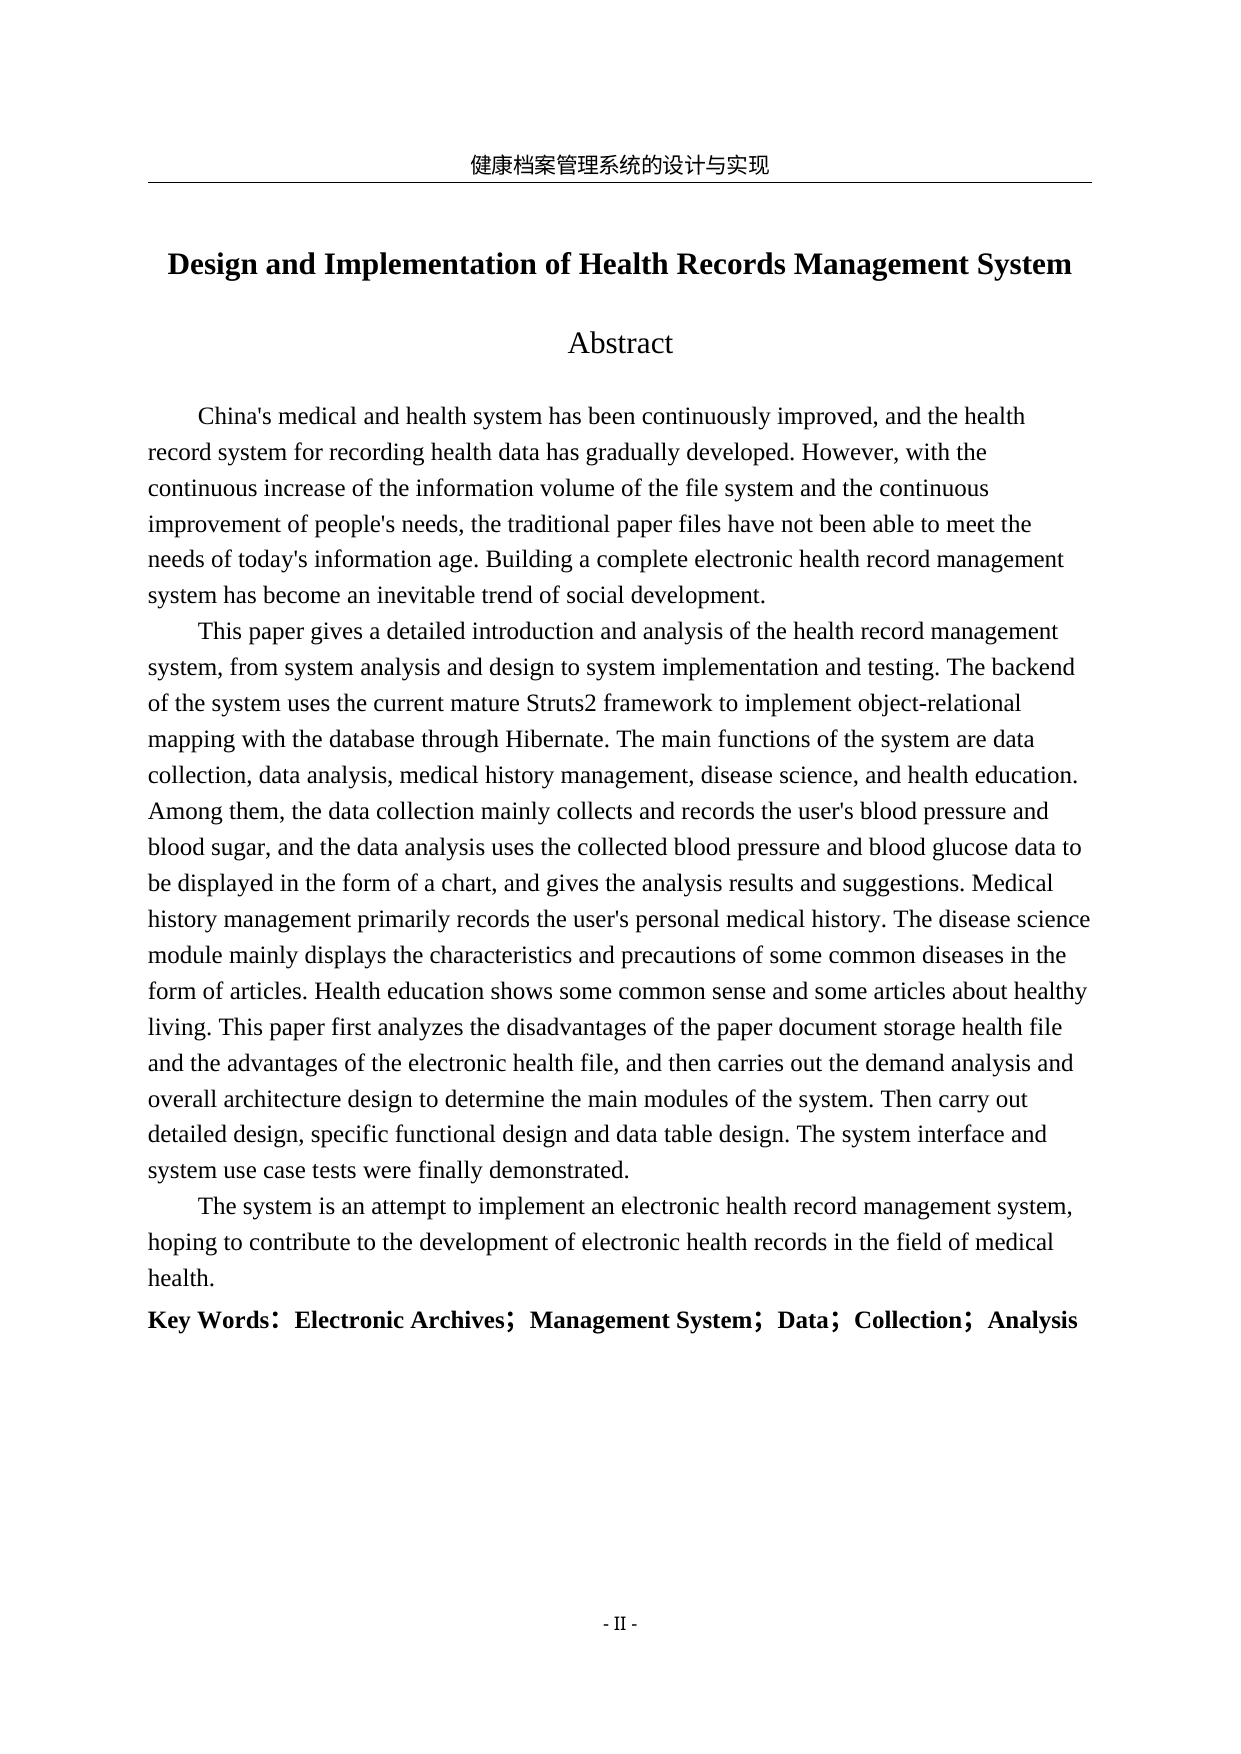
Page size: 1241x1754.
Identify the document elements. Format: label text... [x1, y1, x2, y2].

subtitle Abstract [148, 324, 1092, 360]
text This paper gives a detailed introduction and analysis of the health record management system, from system analysis and design to system implementation and testing. The backend of the system uses the current mature Struts2 framework to implement object-relational mapping with the database through Hibernate. The main functions of the system are data collection, data analysis, medical history management, disease science, and health education. Among them, the data collection mainly collects and records the user's blood pressure and blood sugar, and the data analysis uses the collected blood pressure and blood glucose data to be displayed in the form of a chart, and gives the analysis results and suggestions. Medical history management primarily records the user's personal medical history. The disease science module mainly displays the characteristics and precautions of some common diseases in the form of articles. Health education shows some common sense and some articles about healthy living. This paper first analyzes the disadvantages of the paper document storage health file and the advantages of the electronic health file, and then carries out the demand analysis and overall architecture design to determine the main modules of the system. Then carry out detailed design, specific functional design and data table design. The system interface and system use case tests were finally demonstrated. [148, 616, 1092, 1184]
text The system is an attempt to implement an electronic health record management system, hoping to contribute to the development of electronic health records in the field of medical health. [148, 1191, 1092, 1292]
text China's medical and health system has been continuously improved, and the health record system for recording health data has gradually developed. However, with the continuous increase of the information volume of the file system and the continuous improvement of people's needs, the traditional paper files have not been able to meet the needs of today's information age. Building a complete electronic health record management system has become an inevitable trend of social development. [148, 401, 1092, 609]
text Key Words：Electronic Archives；Management System；Data；Collection；Analysis [148, 1299, 1092, 1336]
text Design and Implementation of Health Records Management System [148, 246, 1092, 281]
